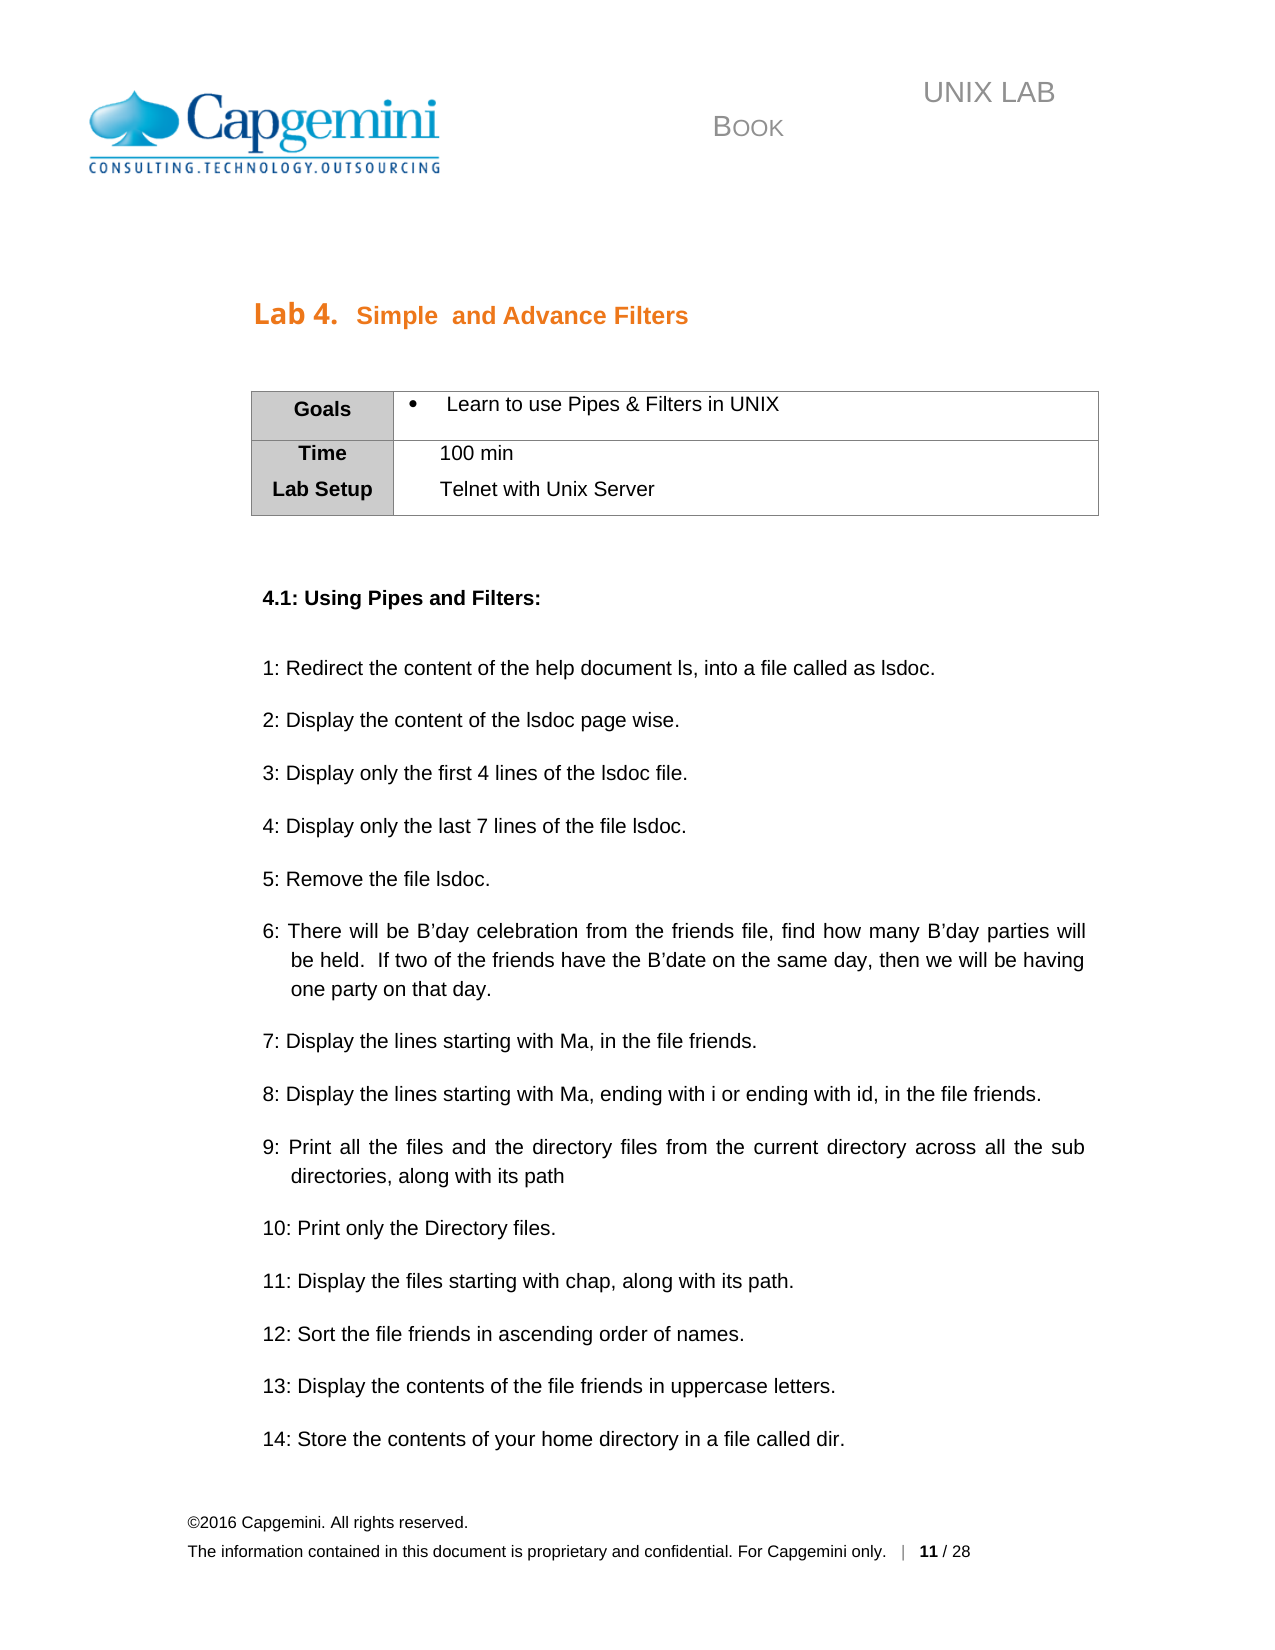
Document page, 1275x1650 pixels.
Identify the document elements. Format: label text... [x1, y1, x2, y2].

text 12: Sort the file friends in ascending order of names. [262, 1322, 1087, 1346]
table_cell 100 min Telnet with Unix Server [394, 441, 1098, 515]
subtitle 4.1: Using Pipes and Filters: [262, 586, 1050, 609]
text 10: Print only the Directory files. [262, 1216, 1087, 1240]
table_header Goals [252, 392, 393, 440]
text 6: There will be B’day celebration from the friends file, find how many B’day parties will be held. If two of the friends have the B’date on the same day, then we will be having one party on that day. [262, 919, 1087, 1001]
table_header Learn to use Pipes & Filters in UNIX [394, 392, 1098, 440]
text 5: Remove the file lsdoc. [262, 866, 1087, 890]
text 2: Display the content of the lsdoc page wise. [262, 708, 1087, 732]
text 3: Display only the first 4 lines of the lsdoc file. [262, 761, 1087, 785]
text 14: Store the contents of your home directory in a file called dir. [262, 1427, 1087, 1451]
text 1: Redirect the content of the help document ls, into a file called as lsdoc. [262, 656, 1087, 679]
text 11: Display the files starting with chap, along with its path. [262, 1269, 1087, 1293]
picture [87, 88, 443, 177]
table_cell Time Lab Setup [252, 441, 393, 515]
text 8: Display the lines starting with Ma, ending with i or ending with id, in the file friends. [262, 1082, 1087, 1106]
text 7: Display the lines starting with Ma, in the file friends. [262, 1029, 1087, 1053]
text 9: Print all the files and the directory files from the current directory across all the sub directories, along with its path [262, 1135, 1087, 1187]
text 4: Display only the last 7 lines of the file lsdoc. [262, 814, 1087, 838]
title Simple and Advance Filters [253, 293, 1087, 333]
text 13: Display the contents of the file friends in uppercase letters. [262, 1374, 1087, 1398]
